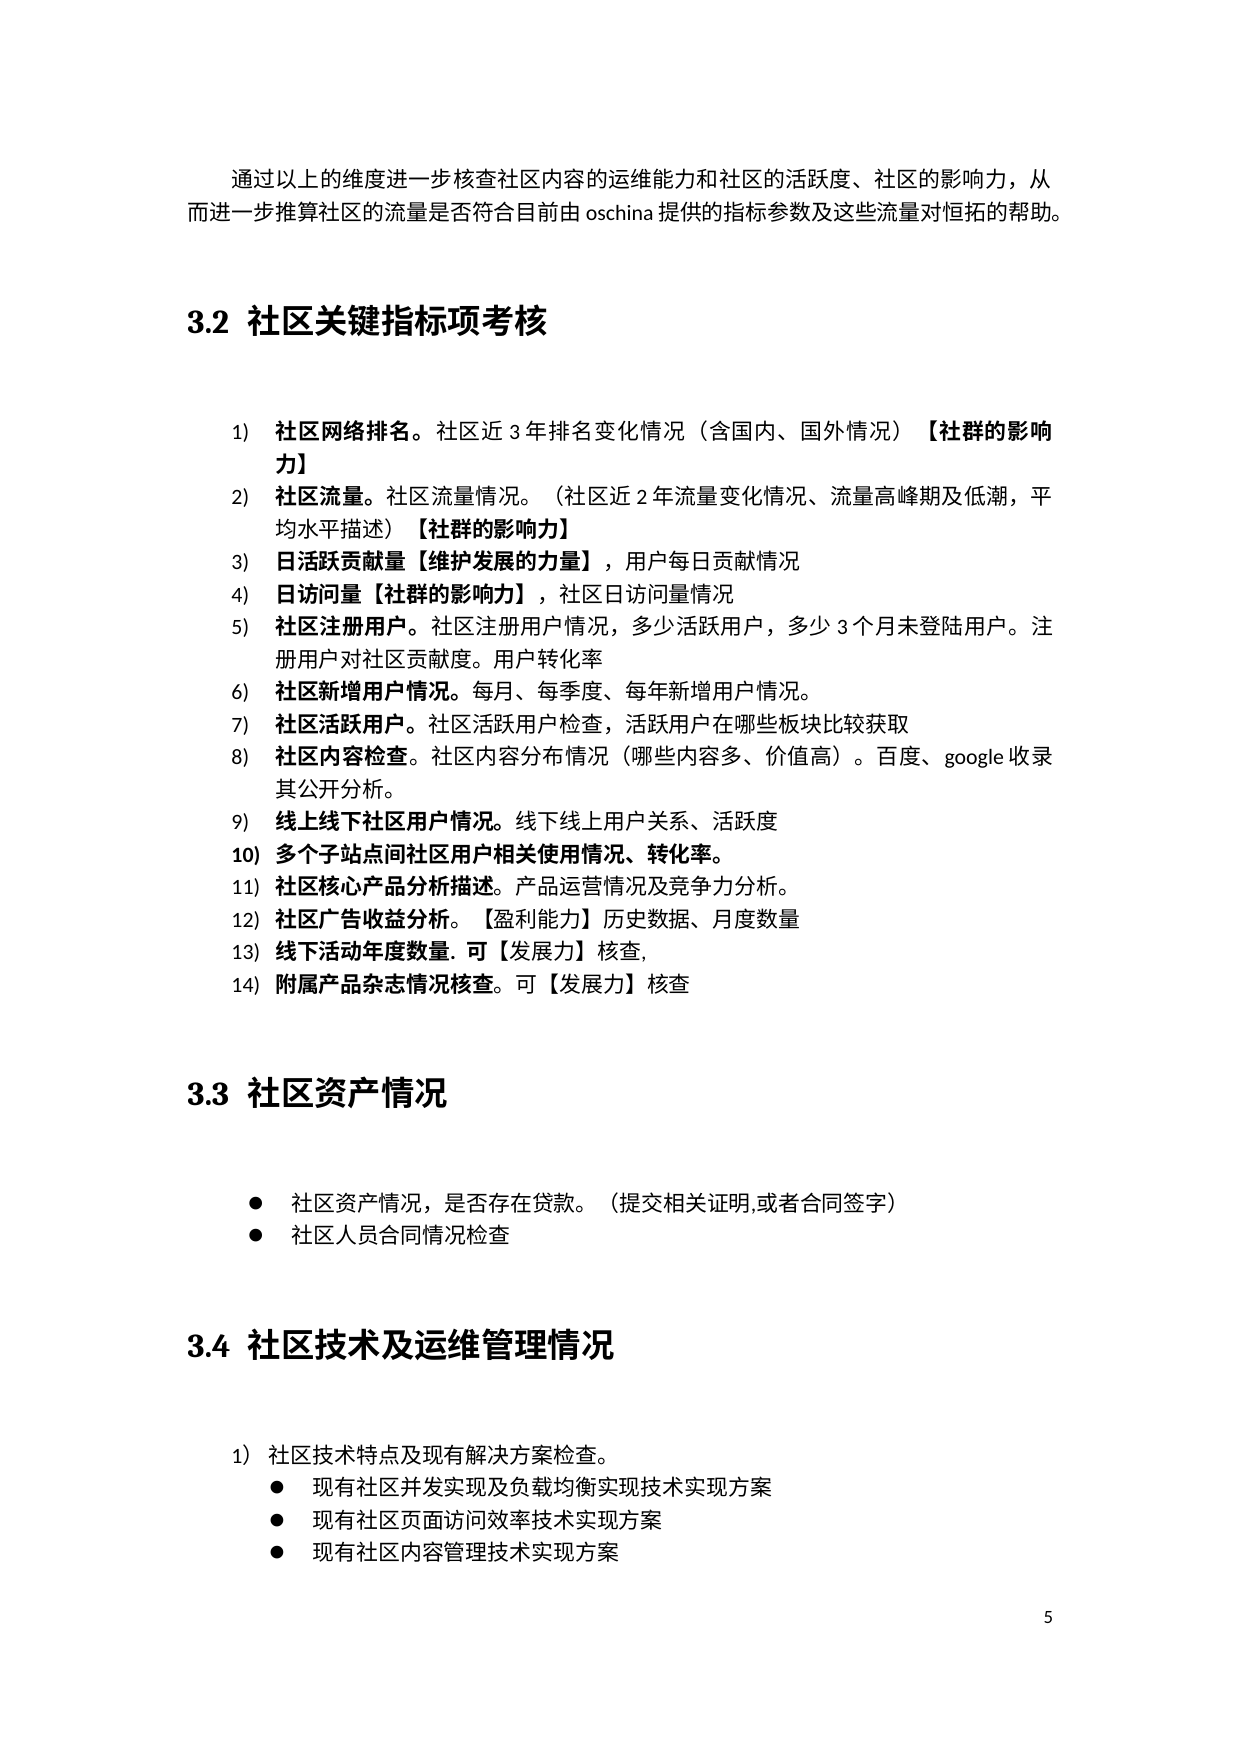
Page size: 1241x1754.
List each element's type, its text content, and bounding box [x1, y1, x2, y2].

list 线上线下社区用户情况。线下线上用户关系、活跃度 [231, 804, 1053, 836]
list 社区内容检查。社区内容分布情况（哪些内容多、价值高）。百度、google收录其公开分析。 [231, 739, 1053, 804]
list 社区核心产品分析描述。产品运营情况及竞争力分析。 [231, 869, 1053, 901]
subtitle 社区技术及运维管理情况 [187, 1310, 1053, 1375]
list 社区流量。社区流量情况。（社区近2年流量变化情况、流量高峰期及低潮，平均水平描述）【社群的影响力】 [231, 479, 1053, 544]
list 日活跃贡献量【维护发展的力量】，用户每日贡献情况 [231, 544, 1053, 576]
list 日访问量【社群的影响力】，社区日访问量情况 [231, 576, 1053, 609]
text 通过以上的维度进一步核查社区内容的运维能力和社区的活跃度、社区的影响力，从而进一步推算社区的流量是否符合目前由oschina提供的指标参数及这些流量对恒拓的帮助。 [187, 162, 1053, 227]
list 现有社区页面访问效率技术实现方案 [269, 1502, 1053, 1535]
list 线下活动年度数量. 可【发展力】核查, [231, 934, 1053, 966]
list 社区技术特点及现有解决方案检查。 [231, 1437, 1053, 1470]
list 社区网络排名。社区近3年排名变化情况（含国内、国外情况）【社群的影响力】 [231, 414, 1053, 479]
subtitle 社区资产情况 [187, 1058, 1053, 1123]
list 社区新增用户情况。每月、每季度、每年新增用户情况。 [231, 674, 1053, 706]
list 社区活跃用户。社区活跃用户检查，活跃用户在哪些板块比较获取 [231, 706, 1053, 739]
list 多个子站点间社区用户相关使用情况、转化率。 [231, 836, 1053, 869]
list 社区注册用户。社区注册用户情况，多少活跃用户，多少3个月未登陆用户。注册用户对社区贡献度。用户转化率 [231, 609, 1053, 674]
list 社区人员合同情况检查 [247, 1218, 1053, 1251]
list 社区广告收益分析。【盈利能力】历史数据、月度数量 [231, 901, 1053, 934]
subtitle 社区关键指标项考核 [187, 287, 1053, 352]
list 现有社区并发实现及负载均衡实现技术实现方案 [269, 1470, 1053, 1502]
list 社区资产情况，是否存在贷款。（提交相关证明,或者合同签字） [247, 1186, 1053, 1218]
list 现有社区内容管理技术实现方案 [269, 1535, 1053, 1567]
list 附属产品杂志情况核查。可【发展力】核查 [231, 966, 1053, 999]
